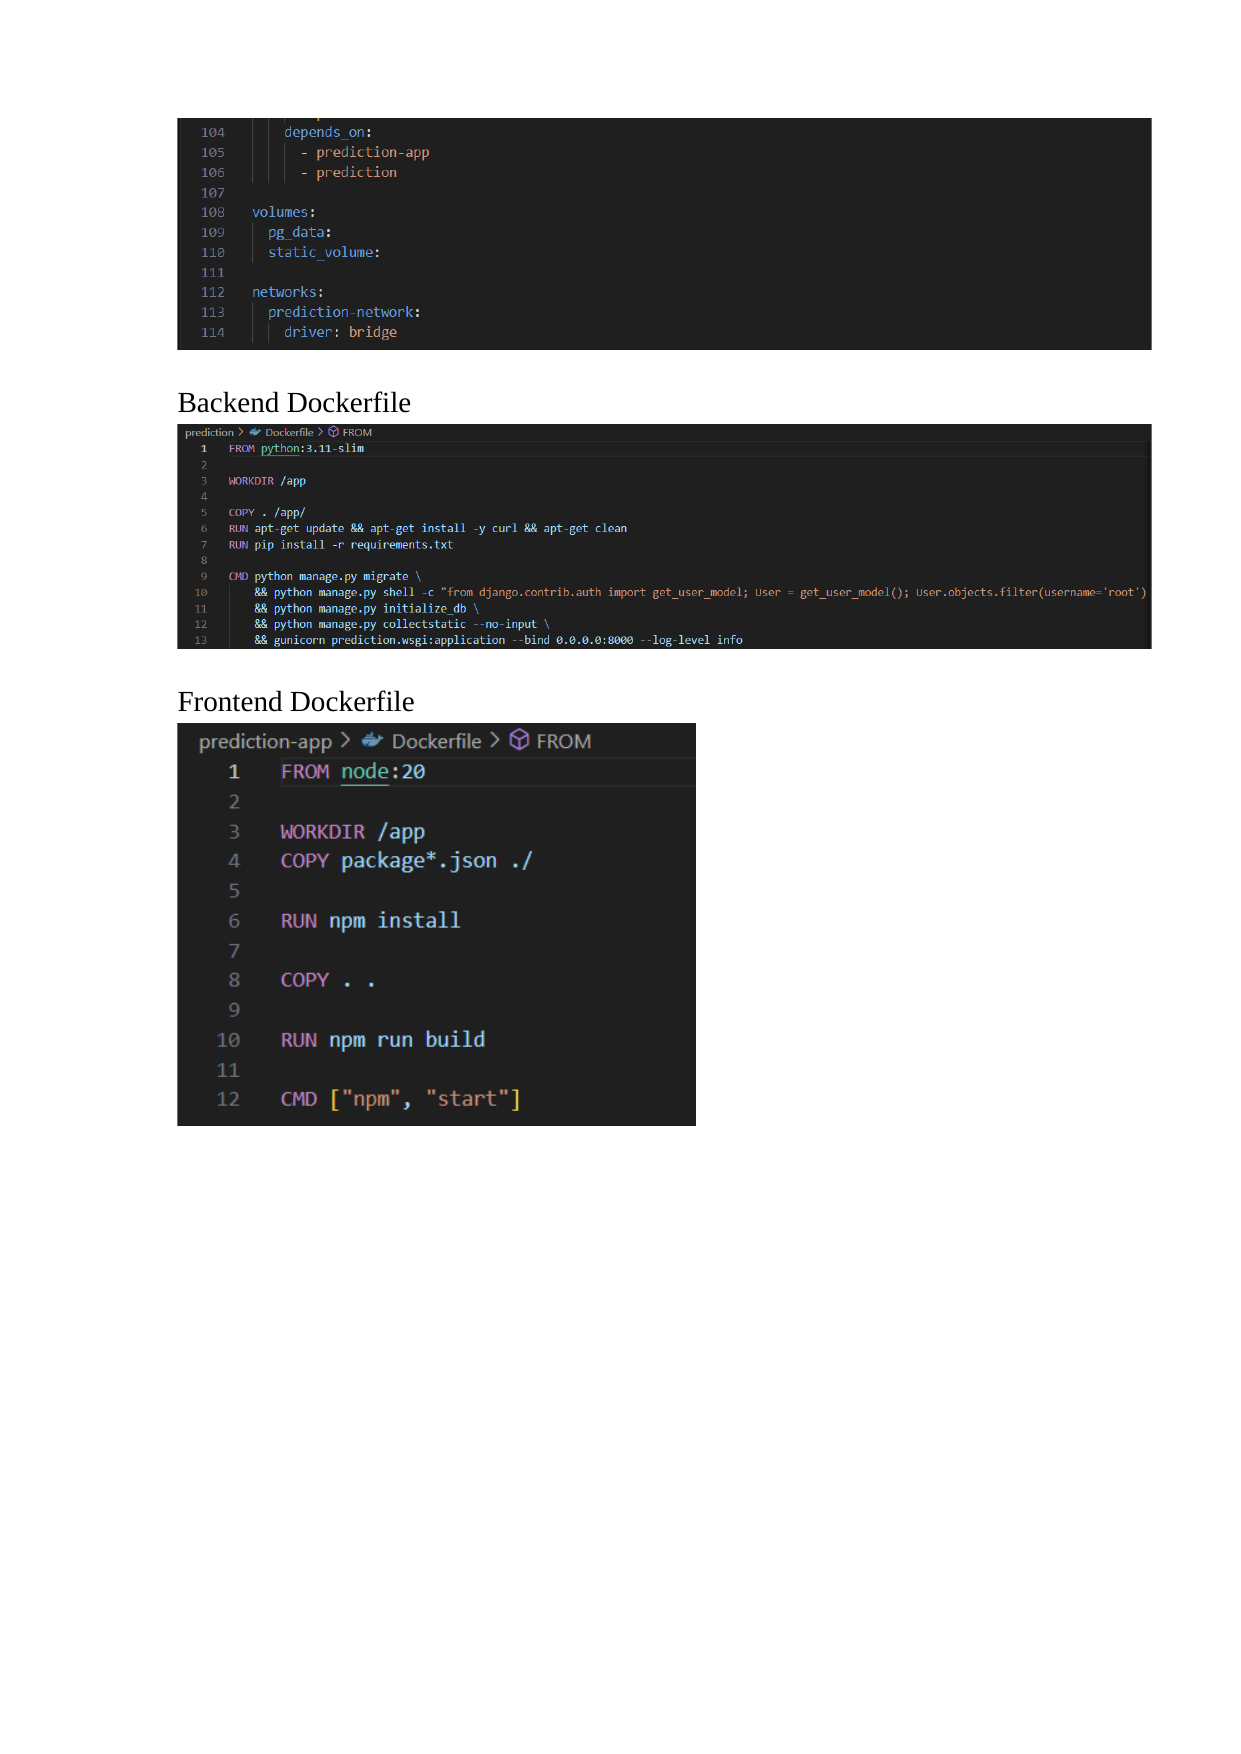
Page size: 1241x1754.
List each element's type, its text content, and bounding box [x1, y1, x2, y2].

text Frontend Dockerfile [177, 684, 1152, 718]
picture [177, 118, 1152, 350]
picture [177, 424, 1152, 649]
text Backend Dockerfile [177, 386, 1152, 419]
picture [177, 723, 696, 1126]
